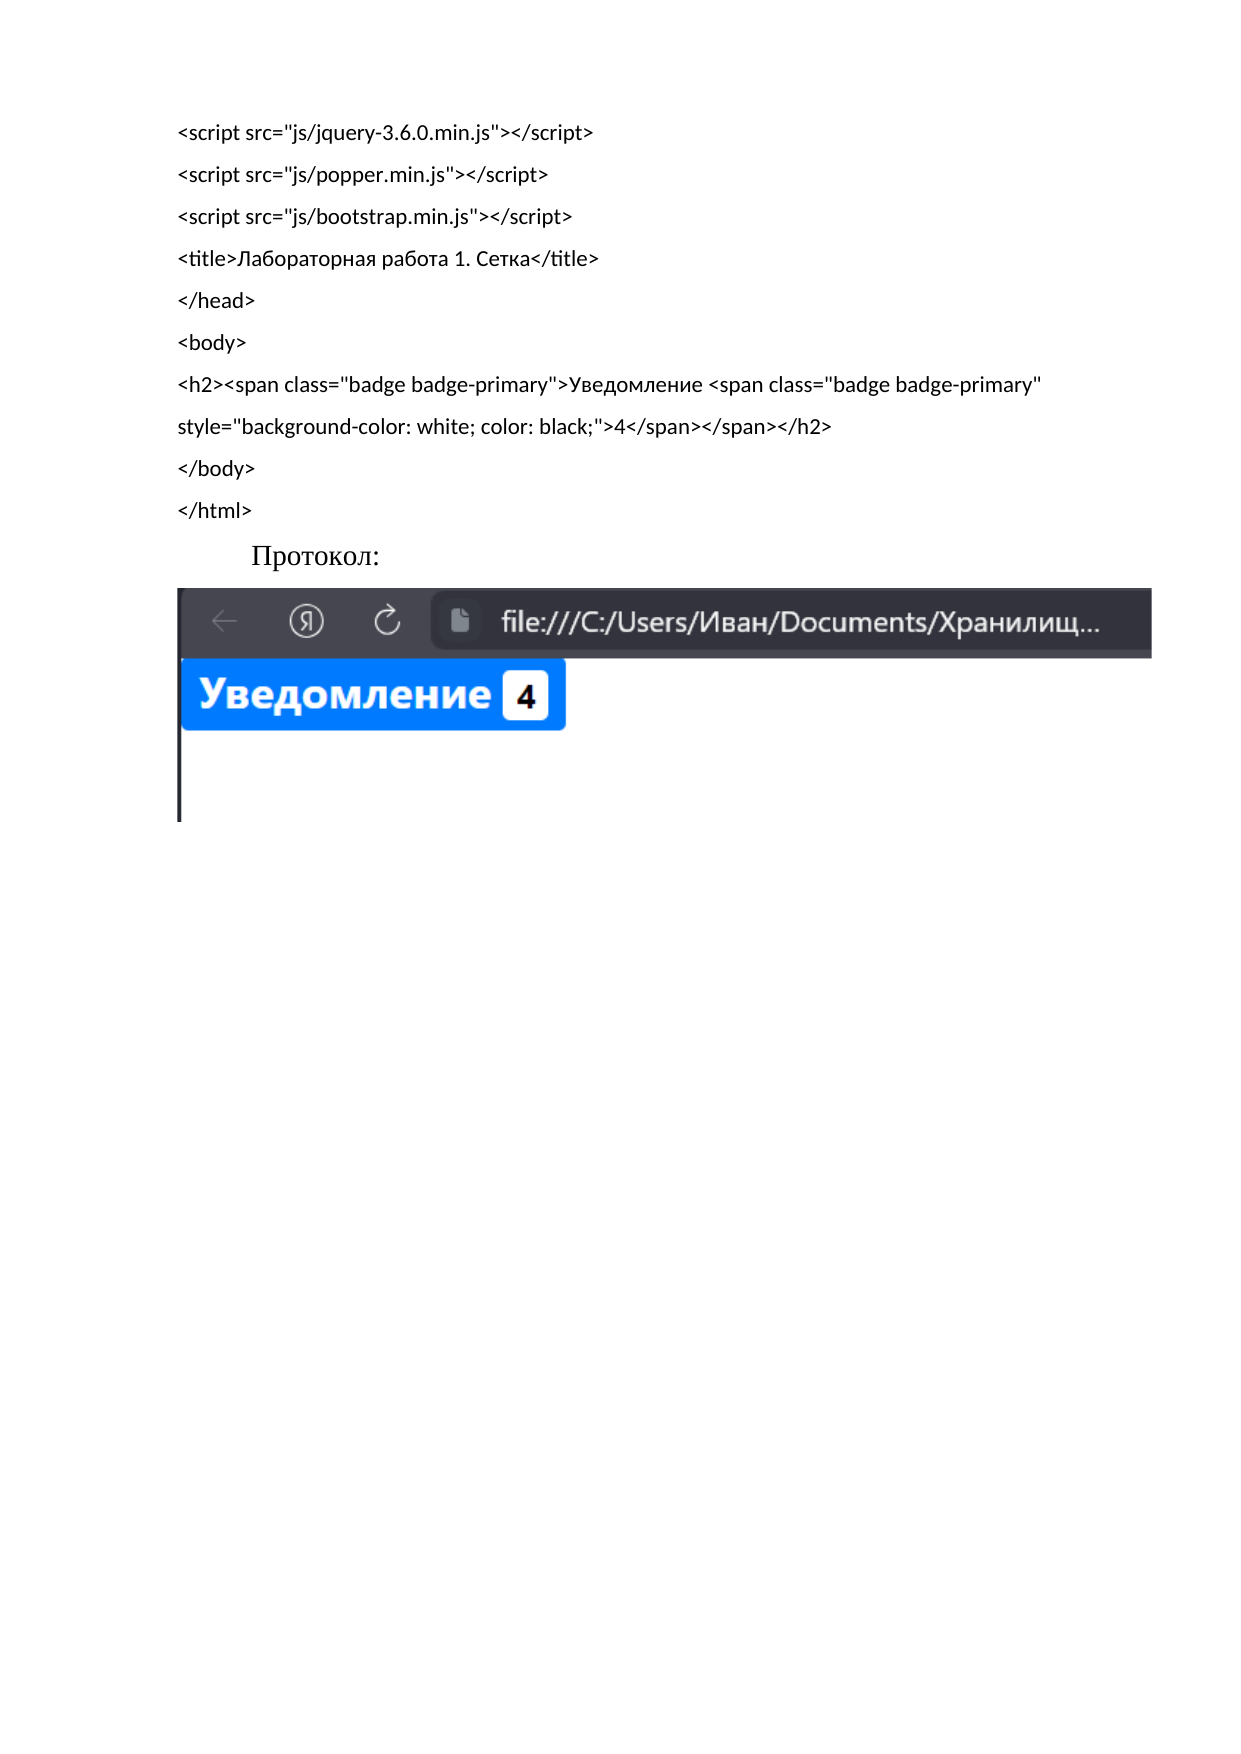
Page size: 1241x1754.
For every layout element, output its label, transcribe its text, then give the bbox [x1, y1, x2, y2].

text <title>Лабораторная работа 1. Сетка</title> [177, 244, 1152, 272]
text <script src="js/popper.min.js"></script> [177, 160, 1152, 188]
text <body> [177, 328, 1152, 356]
text </body> [177, 454, 1152, 482]
text Протокол: [177, 538, 1152, 571]
text <script src="js/bootstrap.min.js"></script> [177, 202, 1152, 230]
text </head> [177, 286, 1152, 314]
text <script src="js/jquery-3.6.0.min.js"></script> [177, 118, 1152, 146]
picture [177, 588, 1152, 822]
text </html> [177, 496, 1152, 524]
text <h2><span class="badge badge-primary">Уведомление <span class="badge badge-primary" style="background-color: white; color: black;">4</span></span></h2> [177, 370, 1152, 440]
